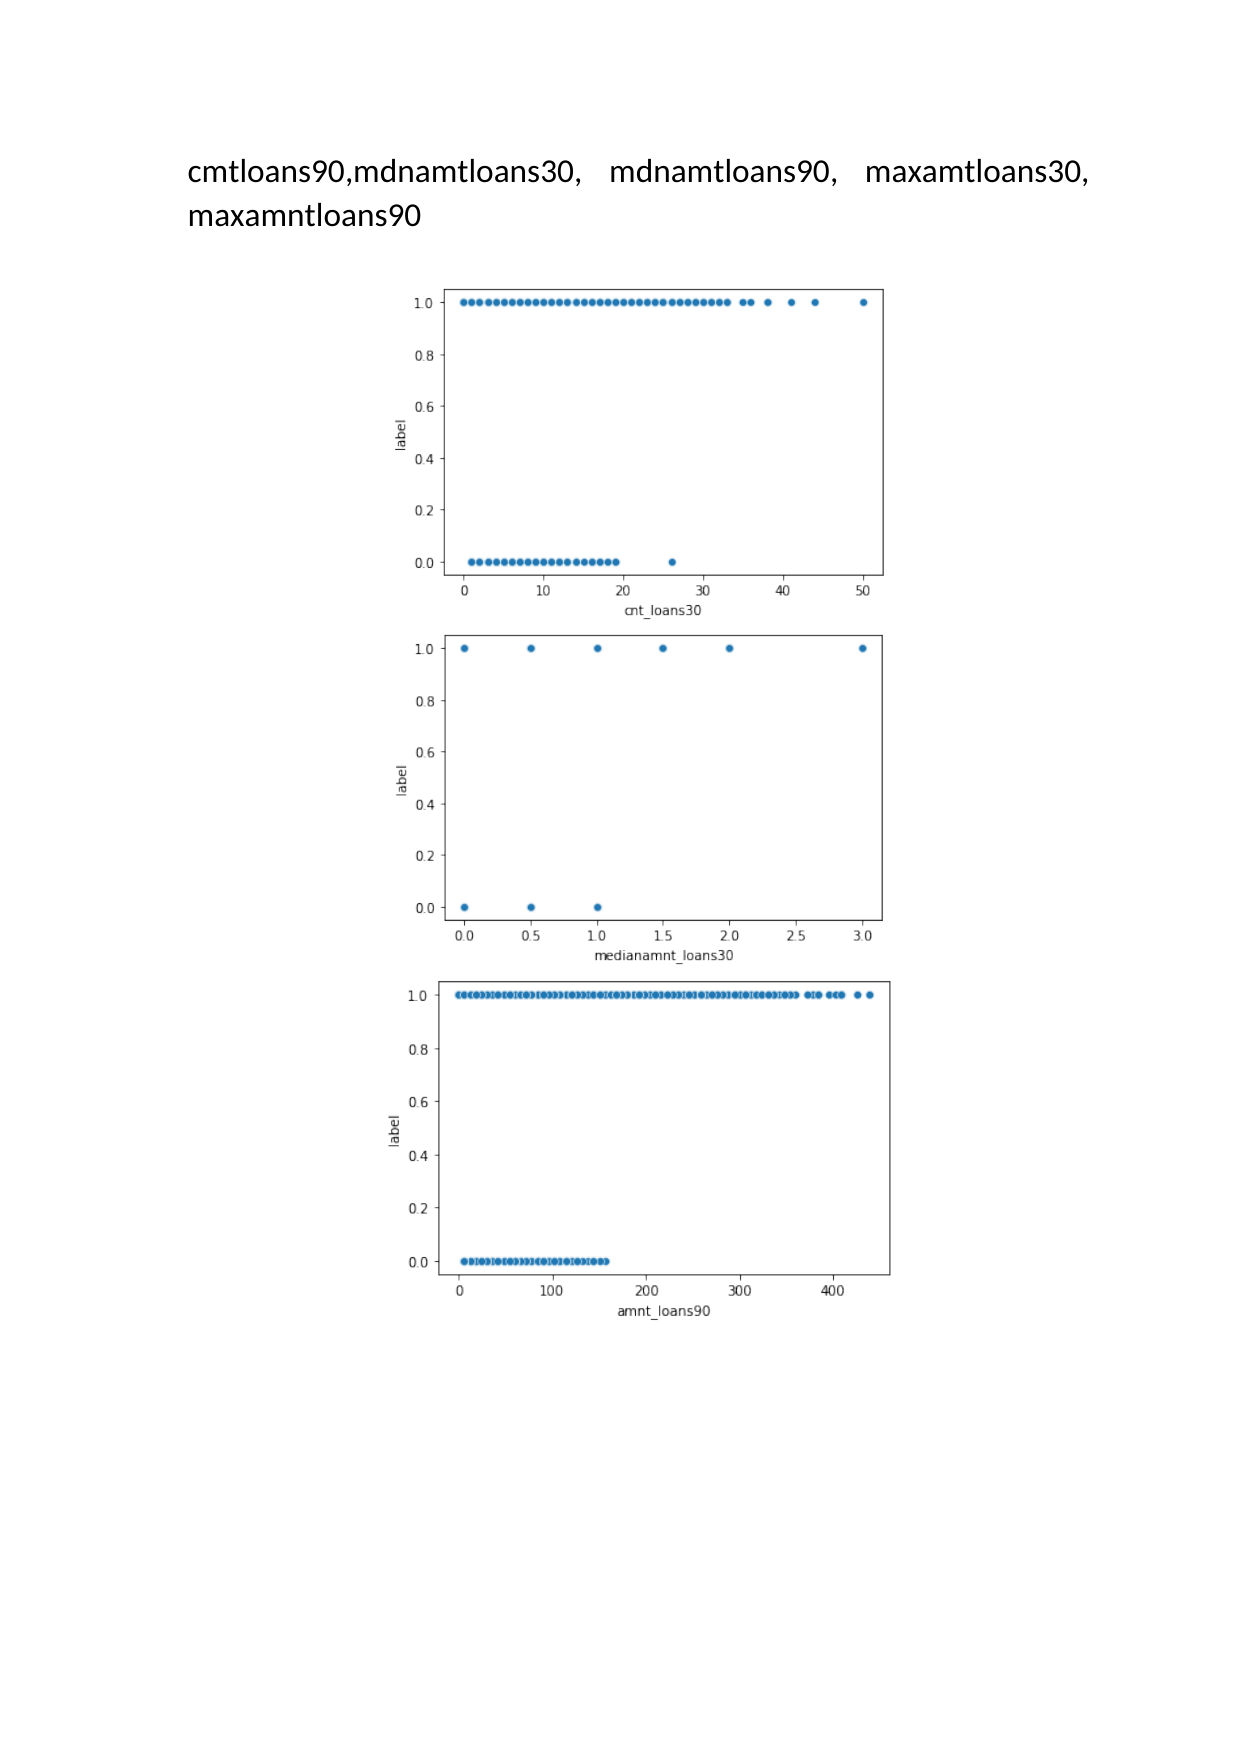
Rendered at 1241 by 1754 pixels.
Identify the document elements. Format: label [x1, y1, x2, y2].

list [187, 150, 1090, 235]
picture [386, 281, 892, 626]
picture [379, 973, 899, 1327]
picture [387, 628, 891, 971]
